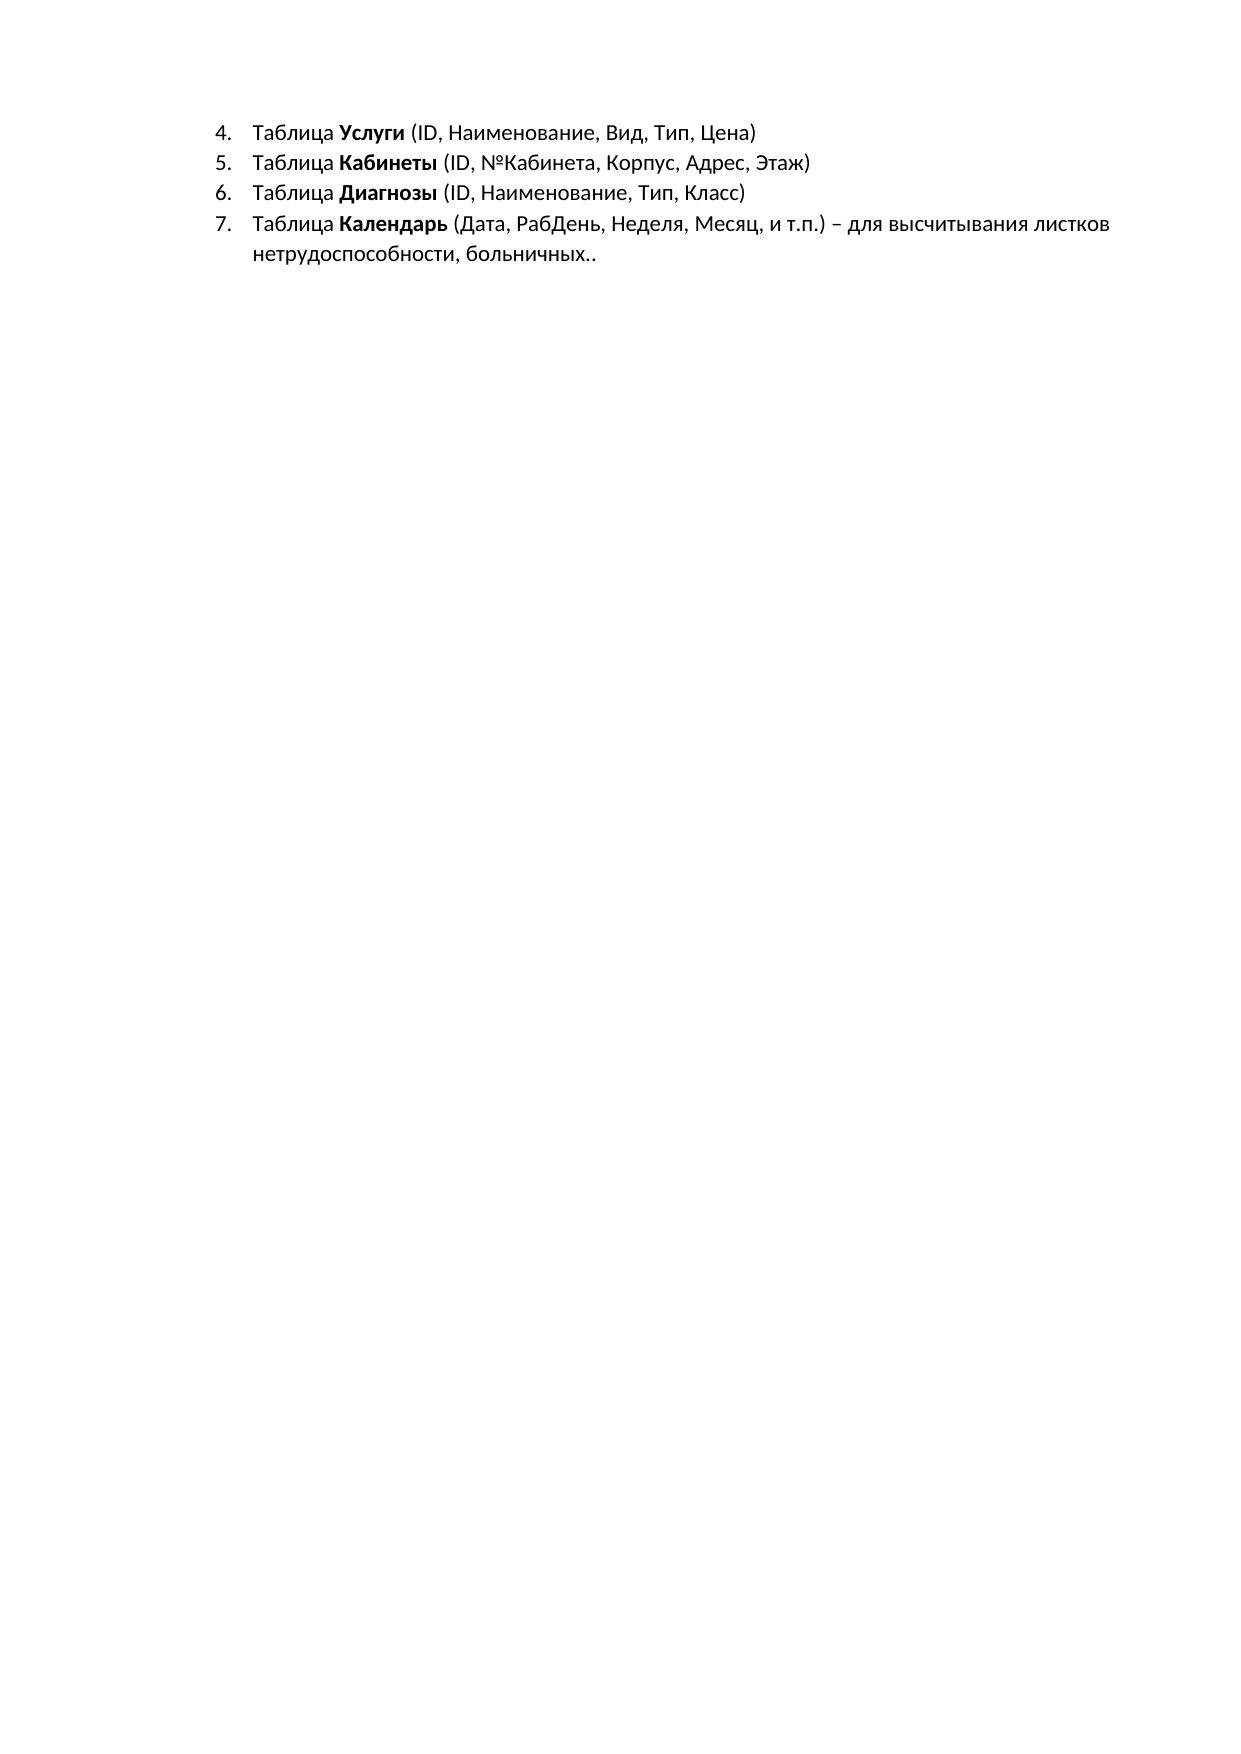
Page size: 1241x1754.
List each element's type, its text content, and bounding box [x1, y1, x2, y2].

list Таблица Диагнозы (ID, Наименование, Тип, Класс) [215, 178, 1152, 207]
list Таблица Календарь (Дата, РабДень, Неделя, Месяц, и т.п.) – для высчитывания листков нетрудоспособности, больничных.. [215, 209, 1152, 267]
list Таблица Услуги (ID, Наименование, Вид, Тип, Цена) [215, 118, 1152, 146]
list Таблица Кабинеты (ID, №Кабинета, Корпус, Адрес, Этаж) [215, 148, 1152, 176]
